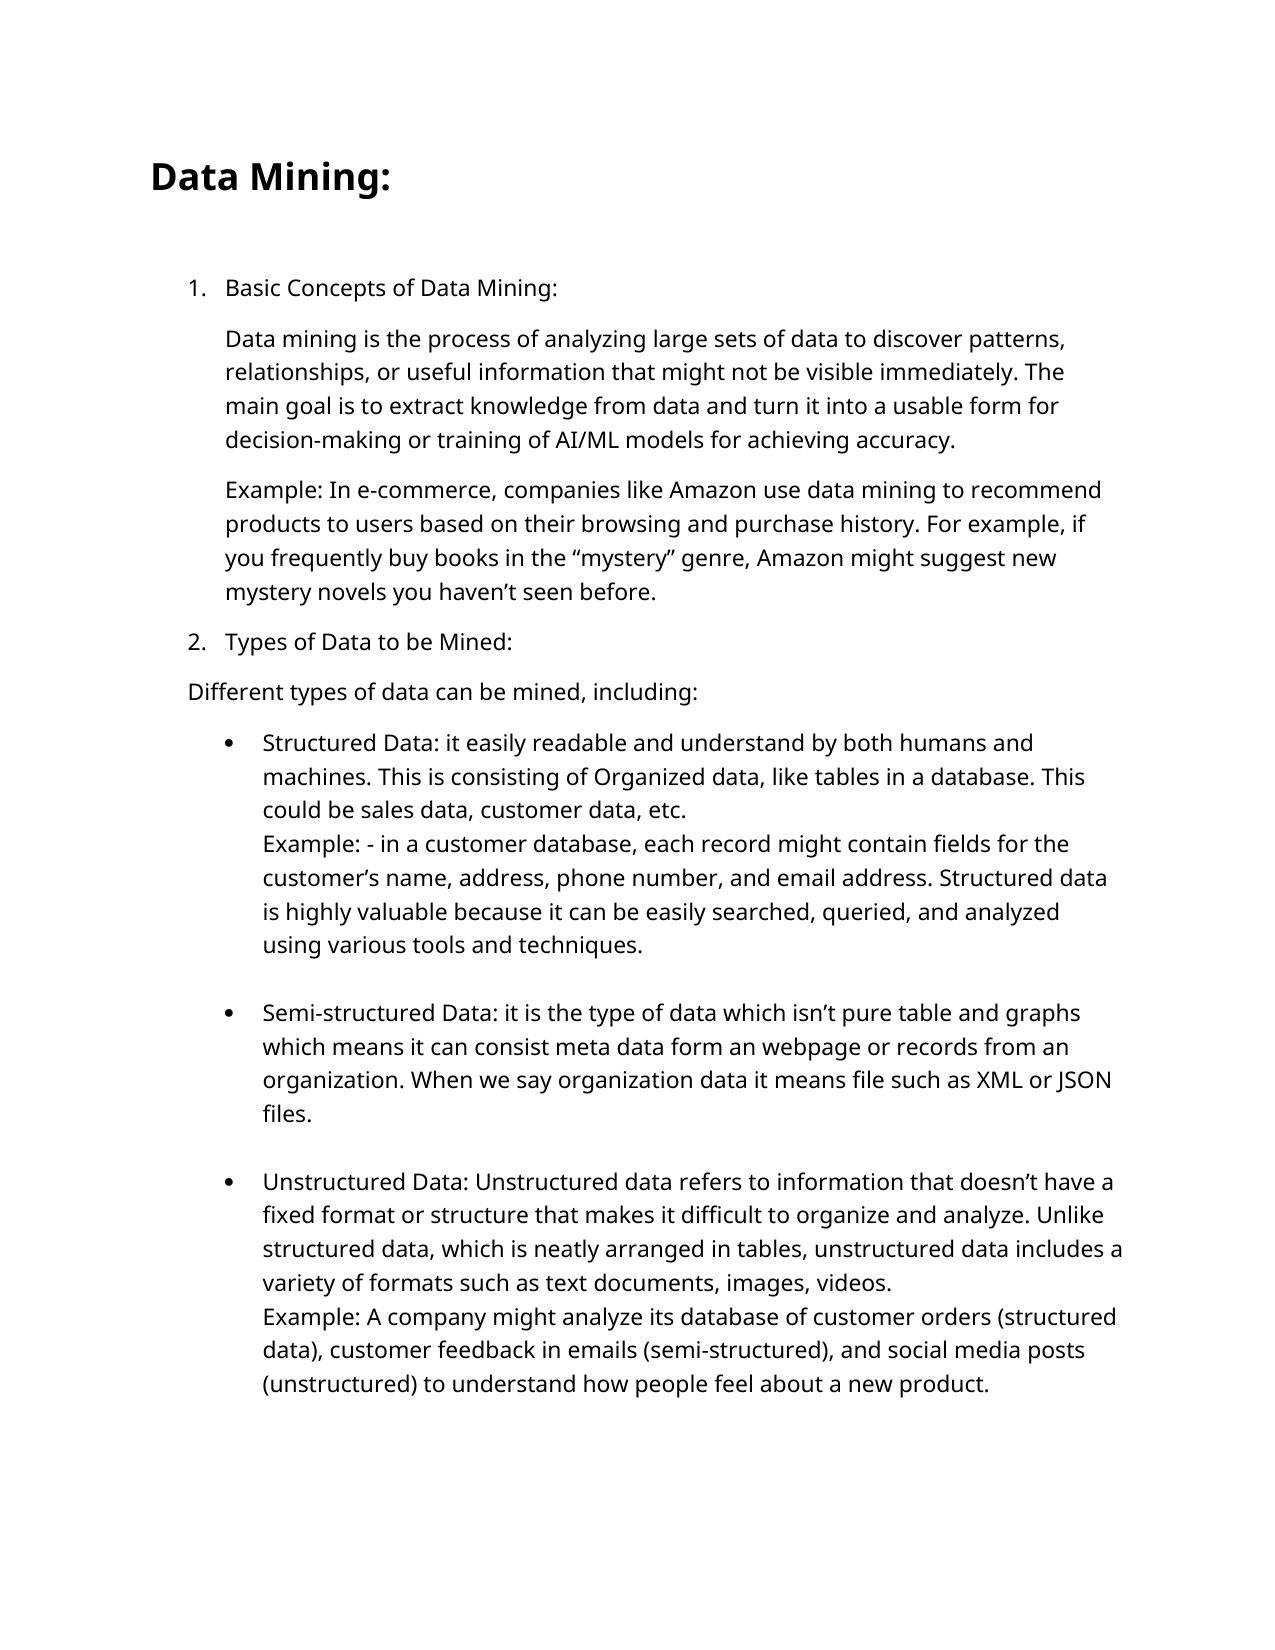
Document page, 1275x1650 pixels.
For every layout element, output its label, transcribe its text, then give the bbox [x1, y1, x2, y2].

list Example: A company might analyze its database of customer orders (structured data), customer feedback in emails (semi-structured), and social media posts (unstructured) to understand how people feel about a new product. [262, 1301, 1125, 1399]
text Example: In e-commerce, companies like Amazon use data mining to recommend products to users based on their browsing and purchase history. For example, if you frequently buy books in the “mystery” genre, Amazon might suggest new mystery novels you haven’t seen before. [225, 474, 1125, 607]
text Data mining is the process of analyzing large sets of data to discover patterns, relationships, or useful information that might not be visible immediately. The main goal is to extract knowledge from data and turn it into a usable form for decision-making or training of AI/ML models for achieving accuracy. [225, 323, 1125, 455]
list Semi-structured Data: it is the type of data which isn’t pure table and graphs which means it can consist meta data form an webpage or records from an organization. When we say organization data it means file such as XML or JSON files. [225, 997, 1125, 1129]
list Types of Data to be Mined: [187, 626, 1125, 657]
text Data Mining: [150, 150, 1125, 201]
list Example: - in a customer database, each record might contain fields for the customer’s name, address, phone number, and email address. Structured data is highly valuable because it can be easily searched, queried, and analyzed using various tools and techniques. [262, 828, 1125, 961]
list Basic Concepts of Data Mining: [187, 272, 1125, 303]
text Different types of data can be mined, including: [187, 676, 1125, 708]
list Unstructured Data: Unstructured data refers to information that doesn’t have a fixed format or structure that makes it difficult to organize and analyze. Unlike structured data, which is neatly arranged in tables, unstructured data includes a variety of formats such as text documents, images, videos. [225, 1166, 1125, 1298]
list Structured Data: it easily readable and understand by both humans and machines. This is consisting of Organized data, like tables in a database. This could be sales data, customer data, etc. [225, 727, 1125, 826]
